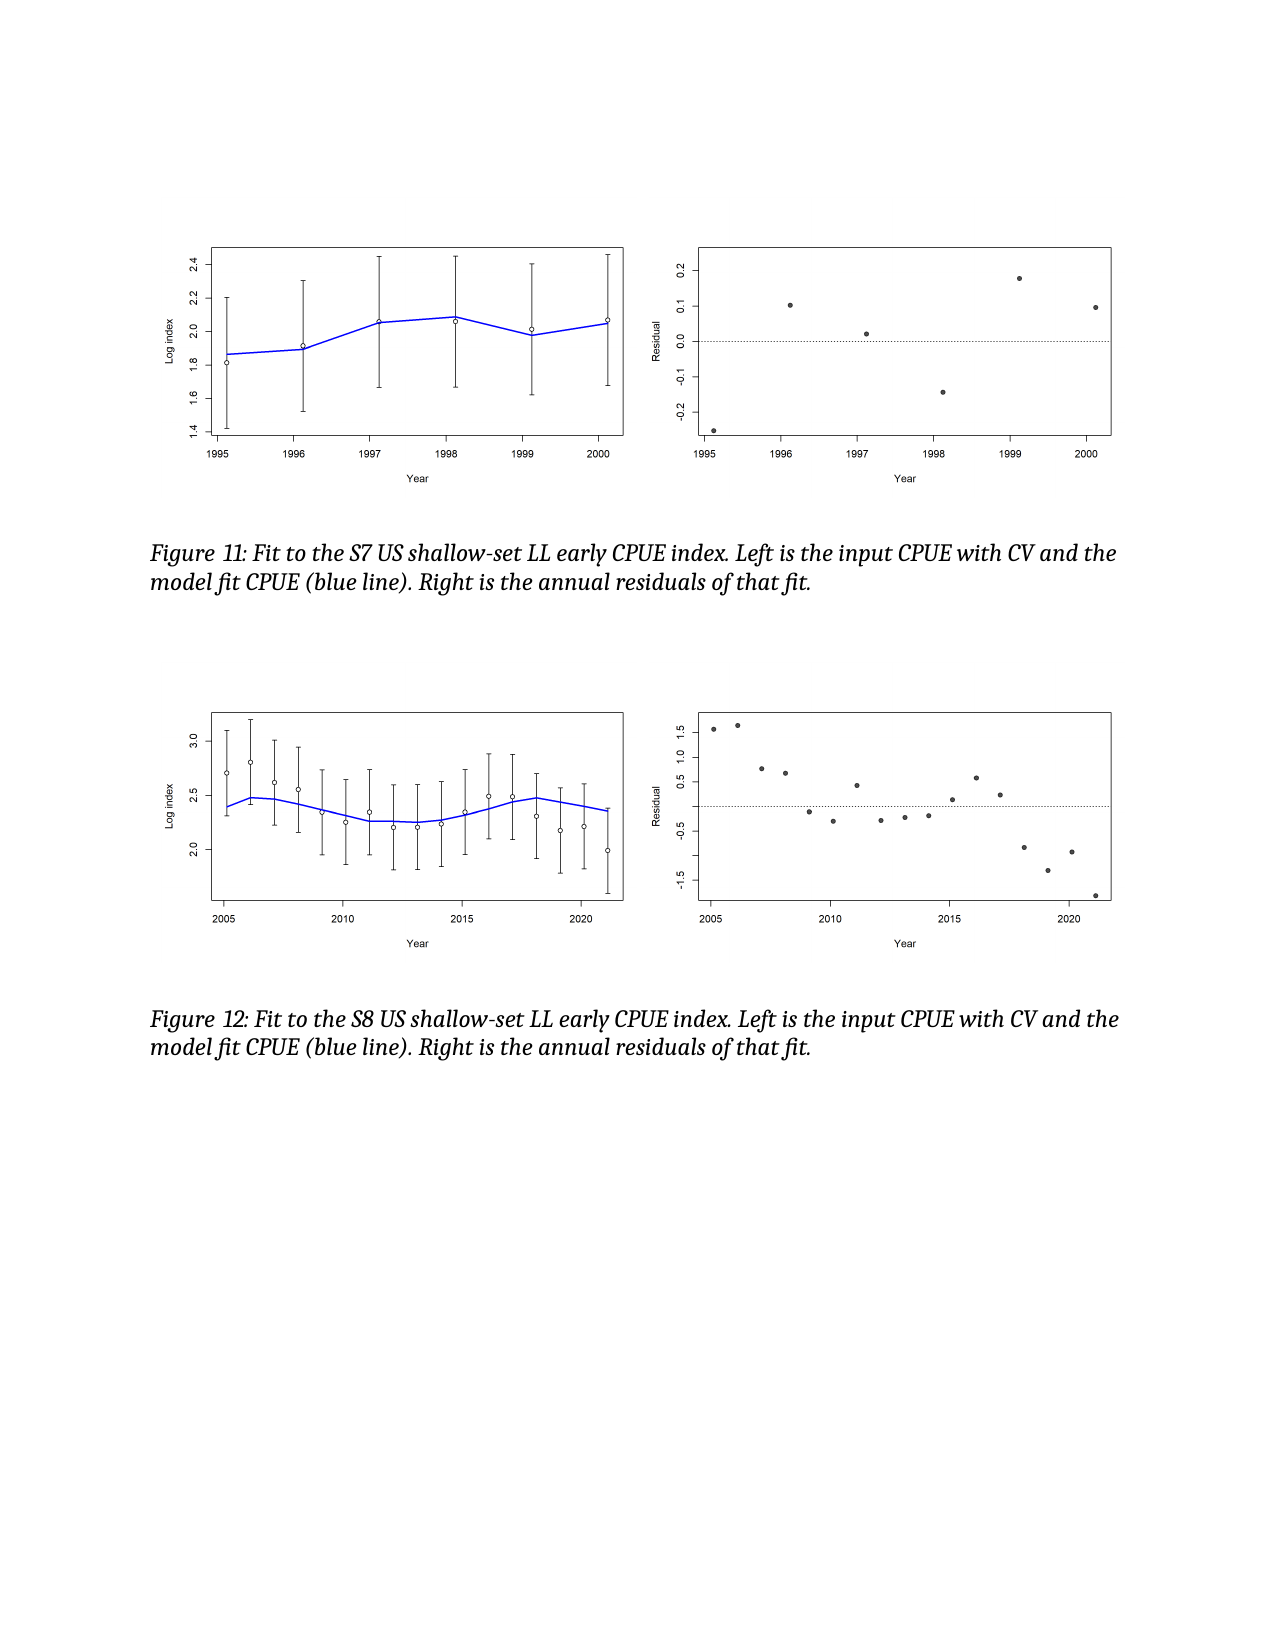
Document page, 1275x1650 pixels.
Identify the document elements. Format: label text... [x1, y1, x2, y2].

table_header [638, 663, 1125, 984]
table_header [150, 663, 637, 984]
text Figure 12: Fit to the S8 US shallow-set LL early CPUE index. Left is the input CPUE with CV and the model fit CPUE (blue line). Right is the annual residuals of that fit. [150, 1004, 1125, 1062]
picture [648, 662, 1125, 963]
picture [161, 197, 638, 498]
table_header [638, 198, 1125, 518]
table_header [150, 198, 637, 518]
text Figure 11: Fit to the S7 US shallow-set LL early CPUE index. Left is the input CPUE with CV and the model fit CPUE (blue line). Right is the annual residuals of that fit. [150, 539, 1125, 597]
picture [161, 662, 638, 963]
picture [648, 197, 1125, 498]
